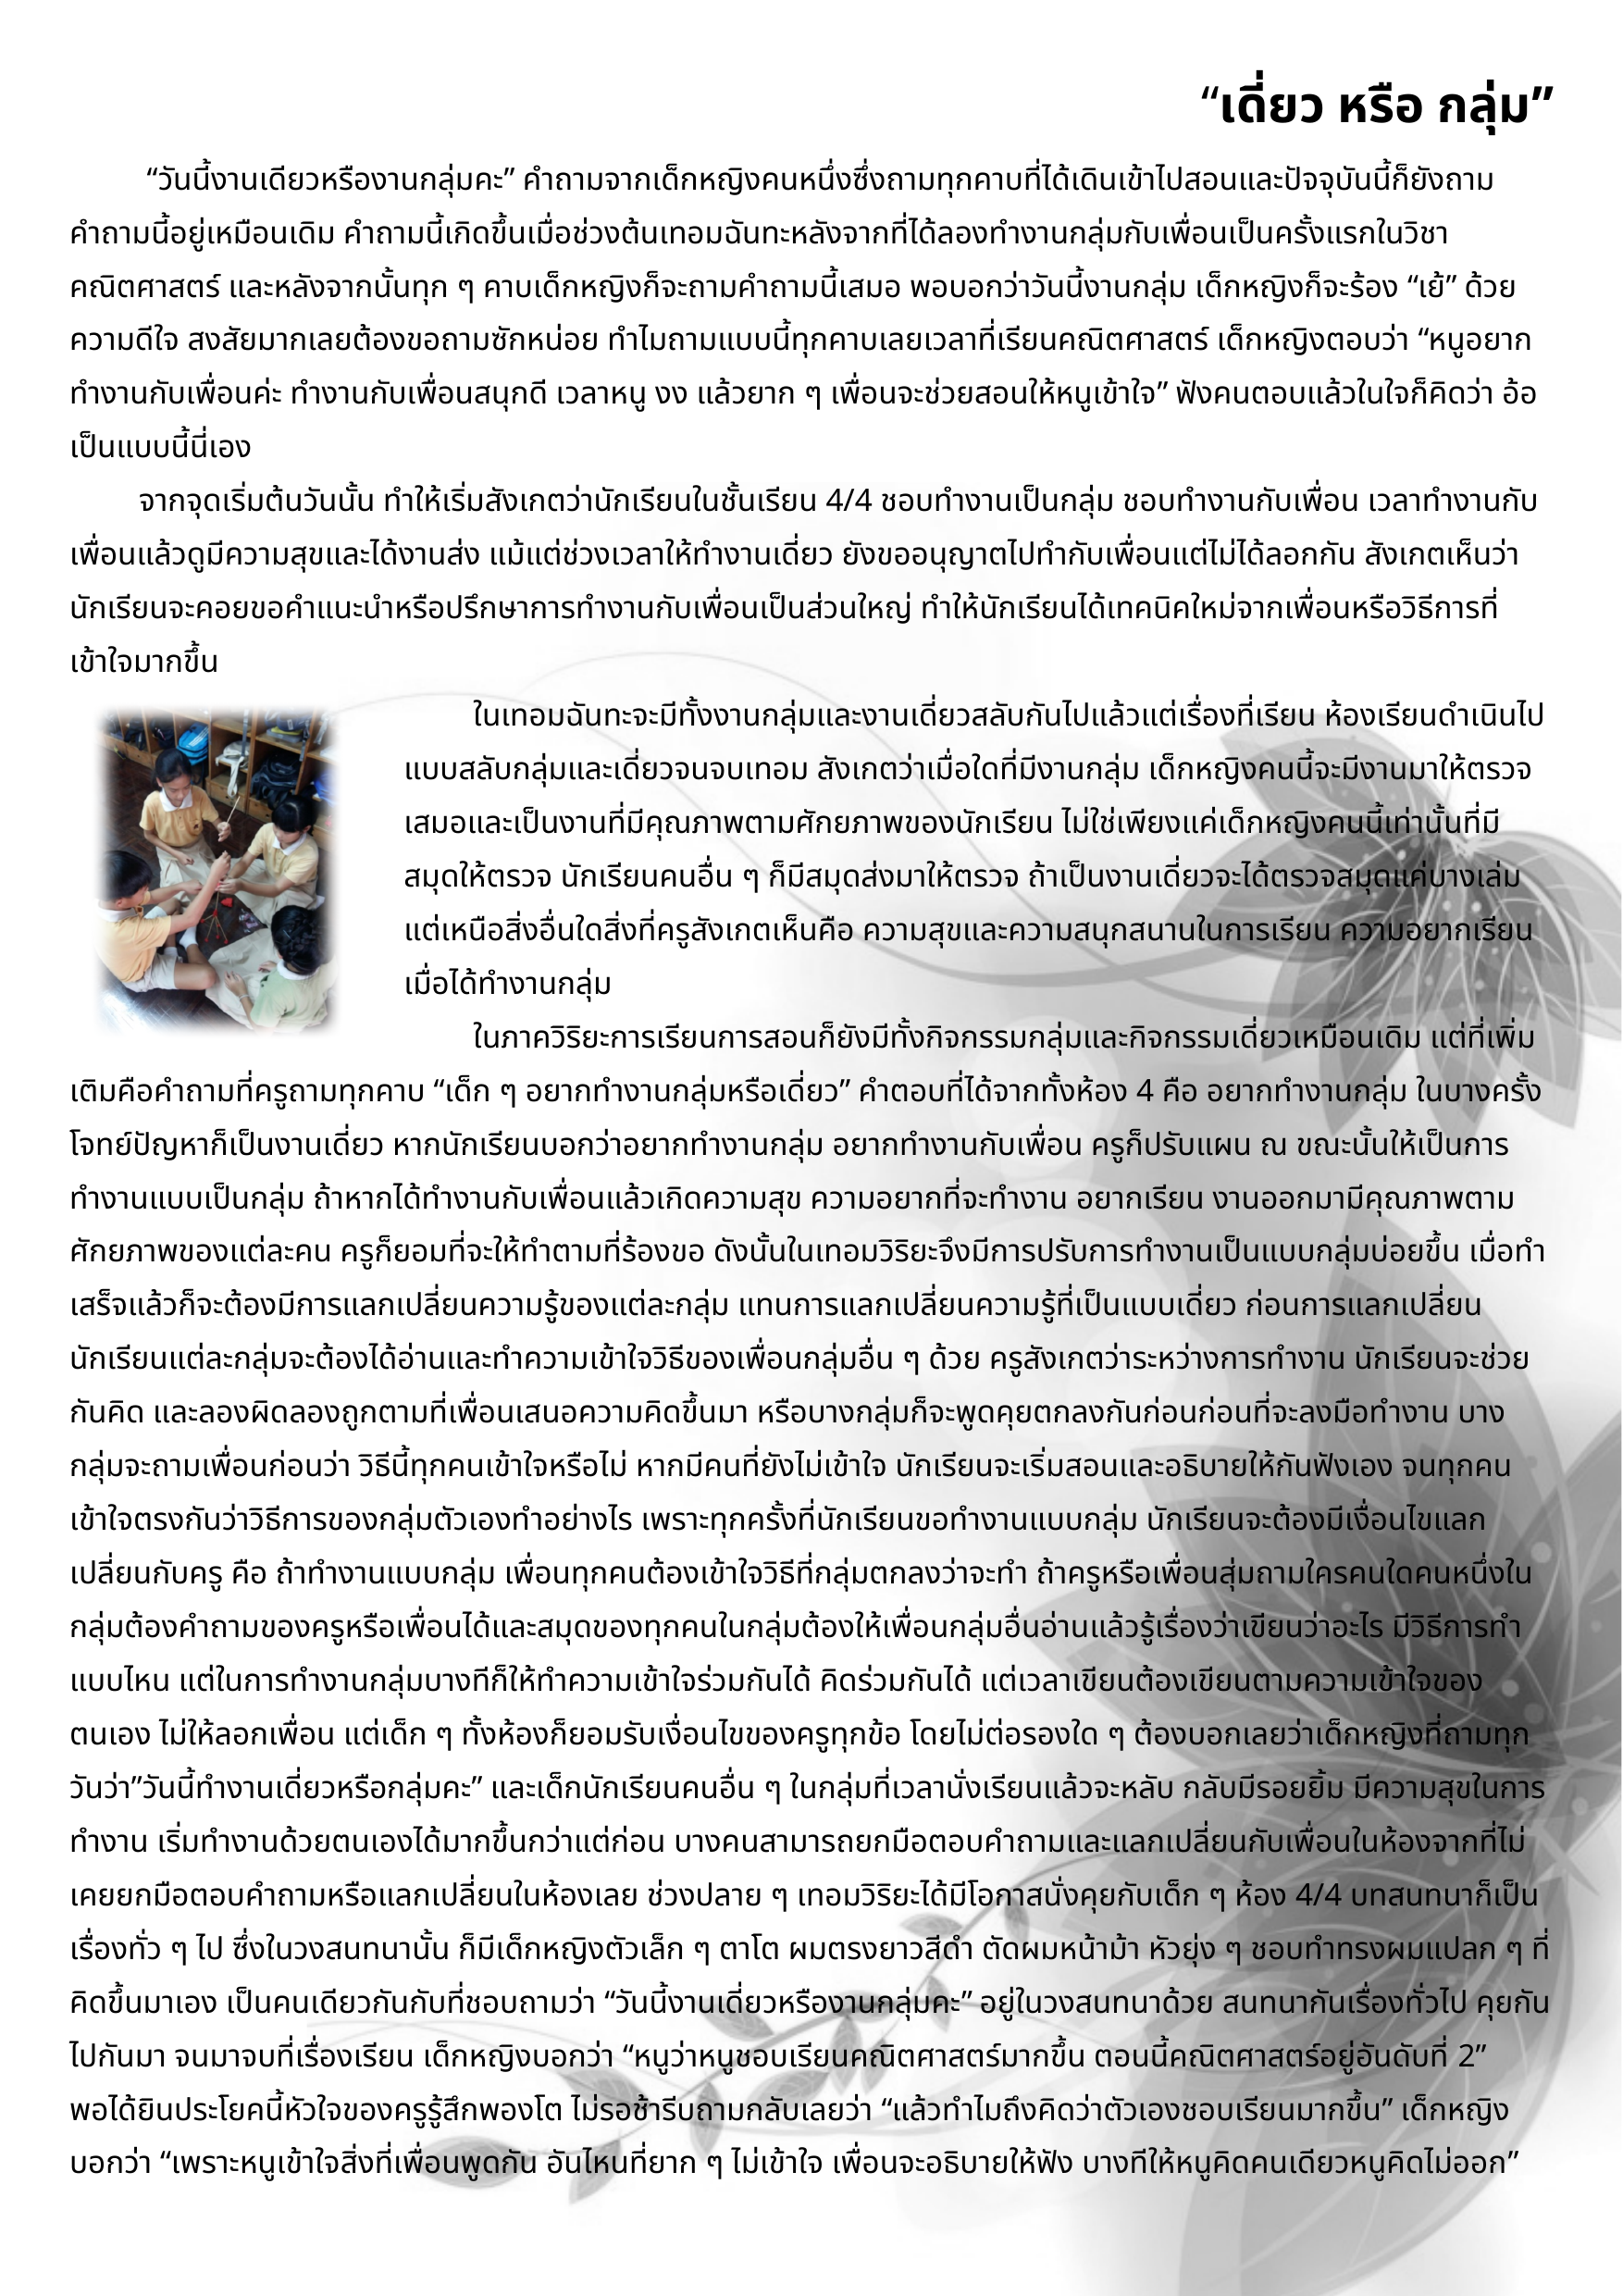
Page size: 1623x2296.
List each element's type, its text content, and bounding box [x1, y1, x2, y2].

text “เดี่ยว หรือ กลุ่ม” [69, 69, 1554, 145]
text “วันนี้งานเดียวหรืองานกลุ่มคะ” คำถามจากเด็กหญิงคนหนึ่งซึ่งถามทุกคาบที่ได้เดินเข้าไปสอนและปัจจุบันนี้ก็ยังถามคำถามนี้อยู่เหมือนเดิม คำถามนี้เกิดขึ้นเมื่อช่วงต้นเทอมฉันทะหลังจากที่ได้ลองทำงานกลุ่มกับเพื่อนเป็นครั้งแรกในวิชาคณิตศาสตร์ และหลังจากนั้นทุก ๆ คาบเด็กหญิงก็จะถามคำถามนี้เสมอ พอบอกว่าวันนี้งานกลุ่ม เด็กหญิงก็จะร้อง “เย้” ด้วยความดีใจ สงสัยมากเลยต้องขอถามซักหน่อย ทำไมถามแบบนี้ทุกคาบเลยเวลาที่เรียนคณิตศาสตร์ เด็กหญิงตอบว่า “หนูอยากทำงานกับเพื่อนค่ะ ทำงานกับเพื่อนสนุกดี เวลาหนู งง แล้วยาก ๆ เพื่อนจะช่วยสอนให้หนูเข้าใจ” ฟังคนตอบแล้วในใจก็คิดว่า อ้อเป็นแบบนี้นี่เอง [69, 156, 1554, 472]
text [69, 1015, 1554, 2188]
text จากจุดเริ่มต้นวันนั้น ทำให้เริ่มสังเกตว่านักเรียนในชั้นเรียน 4/4 ชอบทำงานเป็นกลุ่ม ชอบทำงานกับเพื่อน เวลาทำงานกับเพื่อนแล้วดูมีความสุขและได้งานส่ง แม้แต่ช่วงเวลาให้ทำงานเดี่ยว ยังขออนุญาตไปทำกับเพื่อนแต่ไม่ได้ลอกกัน สังเกตเห็นว่านักเรียนจะคอยขอคำแนะนำหรือปรึกษาการทำงานกับเพื่อนเป็นส่วนใหญ่ ทำให้นักเรียนได้เทคนิคใหม่จากเพื่อนหรือวิธีการที่เข้าใจมากขึ้น [69, 478, 1554, 687]
picture [118, 729, 319, 1015]
text ในเทอมฉันทะจะมีทั้งงานกลุ่มและงานเดี่ยวสลับกันไปแล้วแต่เรื่องที่เรียน ห้องเรียนดำเนินไปแบบสลับกลุ่มและเดี่ยวจนจบเทอม สังเกตว่าเมื่อใดที่มีงานกลุ่ม เด็กหญิงคนนี้จะมีงานมาให้ตรวจเสมอและเป็นงานที่มีคุณภาพตามศักยภาพของนักเรียน ไม่ใช่เพียงแค่เด็กหญิงคนนี้เท่านั้นที่มีสมุดให้ตรวจ นักเรียนคนอื่น ๆ ก็มีสมุดส่งมาให้ตรวจ ถ้าเป็นงานเดี่ยวจะได้ตรวจสมุดแค่บางเล่ม แต่เหนือสิ่งอื่นใดสิ่งที่ครูสังเกตเห็นคือ ความสุขและความสนุกสนานในการเรียน ความอยากเรียนเมื่อได้ทำงานกลุ่ม [69, 693, 1554, 1008]
